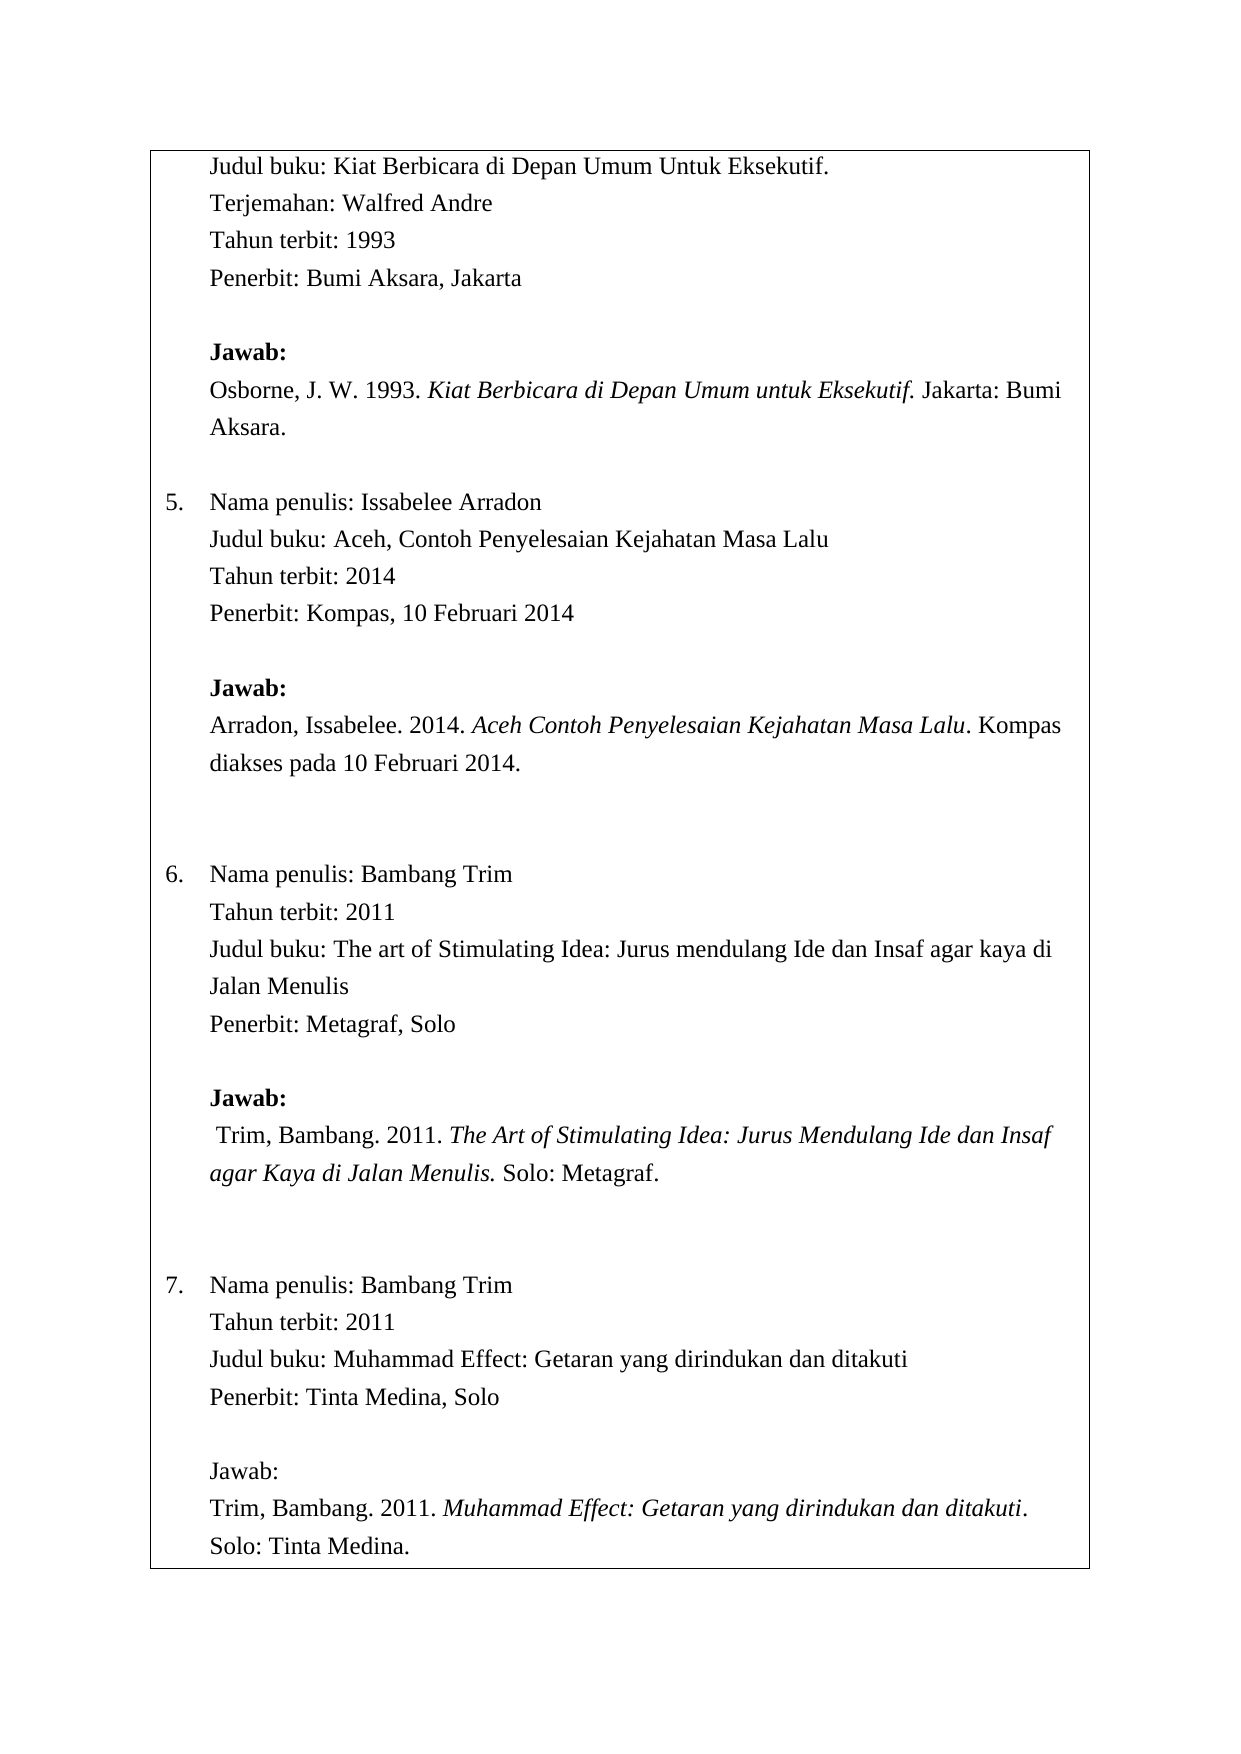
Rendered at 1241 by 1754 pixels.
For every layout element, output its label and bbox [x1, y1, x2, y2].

table_header [151, 151, 1089, 1567]
